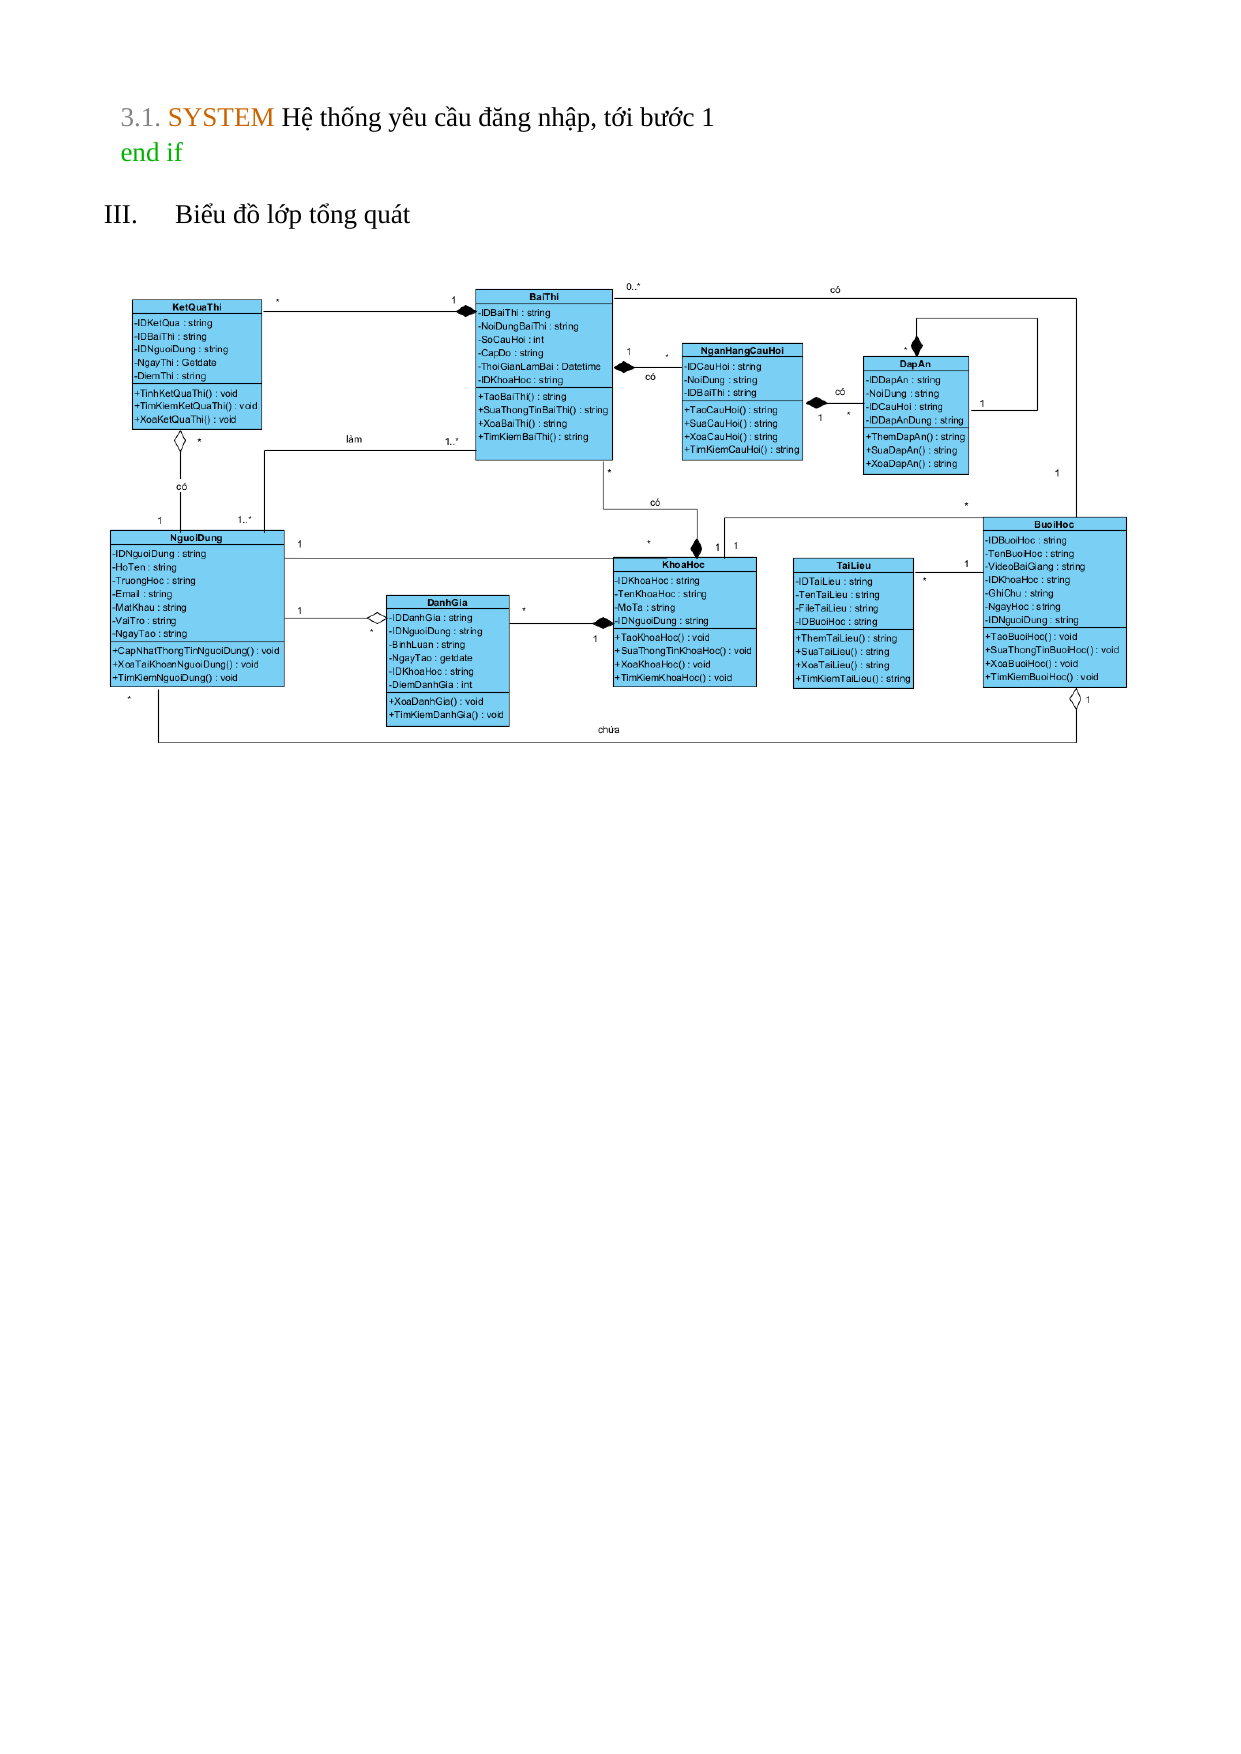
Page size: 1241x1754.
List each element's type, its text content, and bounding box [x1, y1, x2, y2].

table_cell end if [99, 134, 1144, 168]
table_cell 3.1. SYSTEM Hệ thống yêu cầu đăng nhập, tới bước 1 [99, 100, 1144, 134]
picture [100, 273, 1141, 758]
list Biểu đồ lớp tổng quát [137, 198, 1140, 229]
